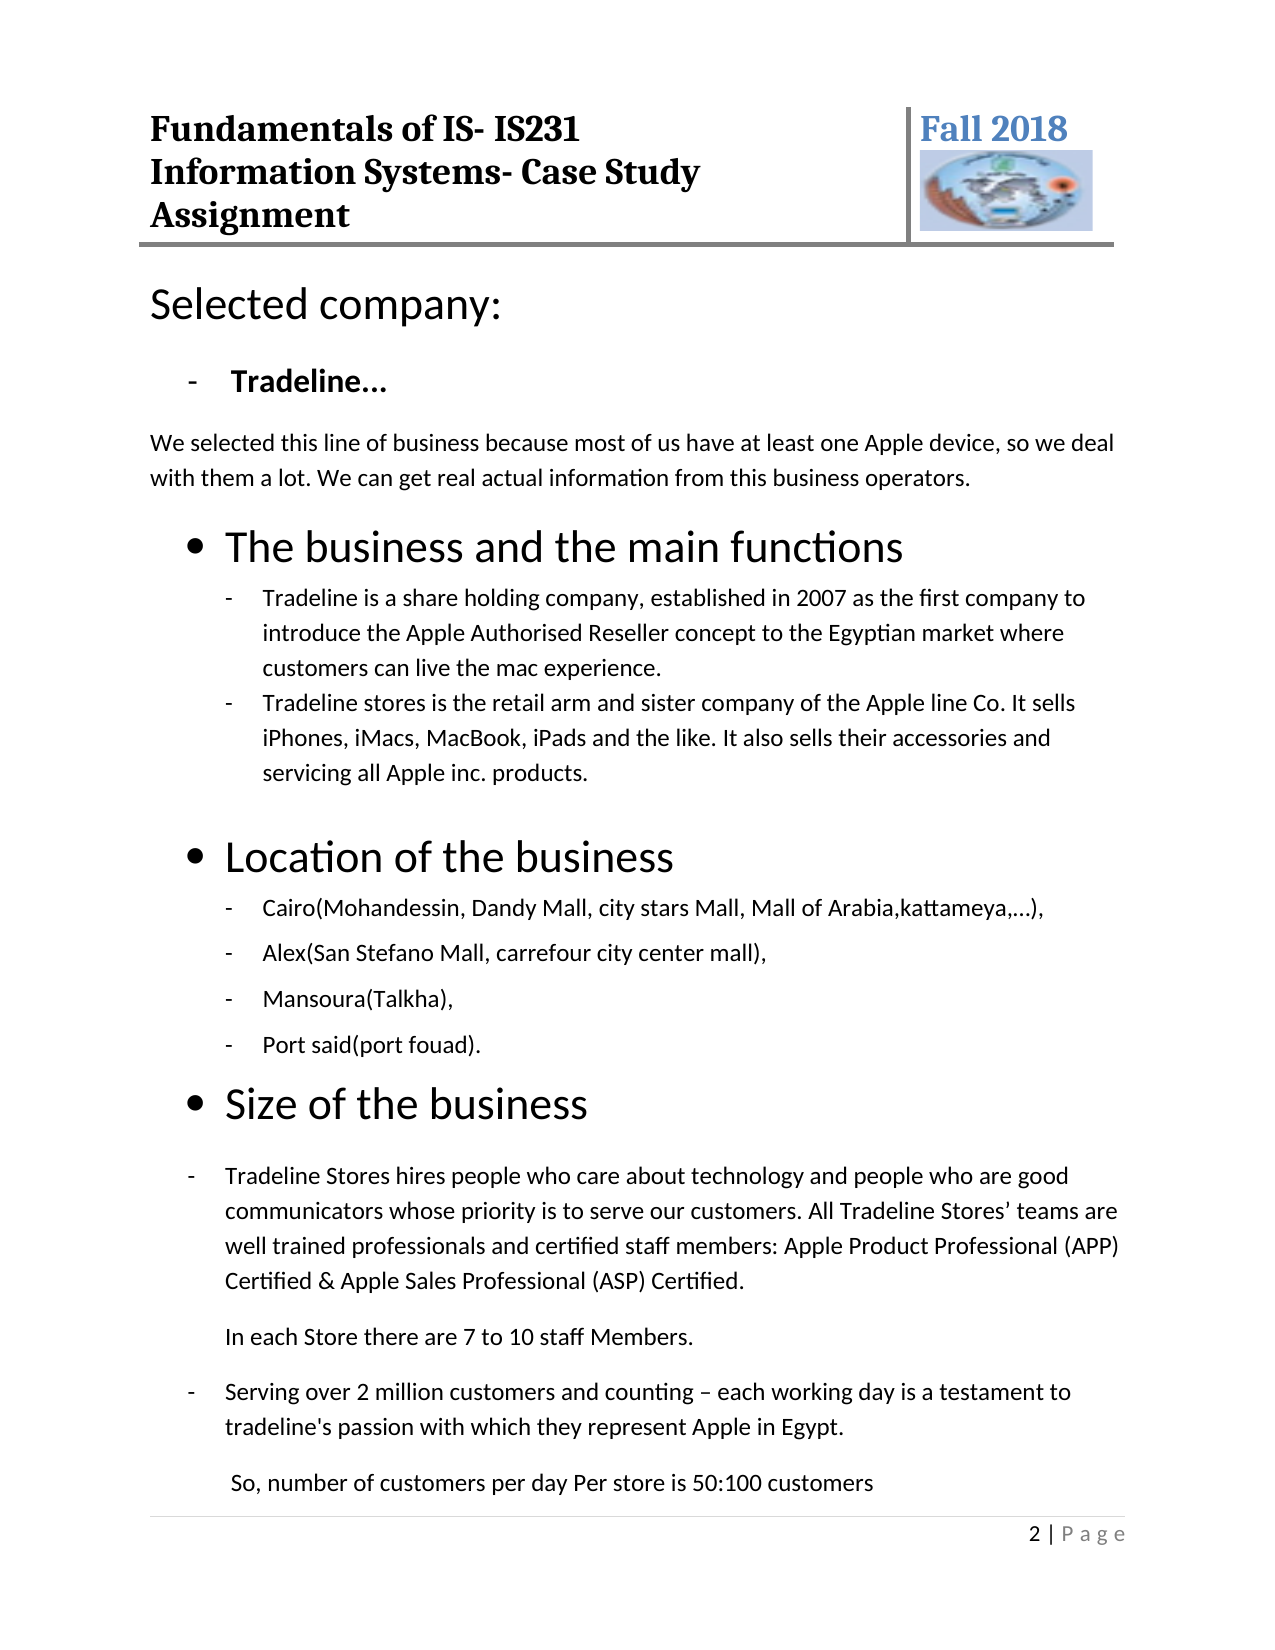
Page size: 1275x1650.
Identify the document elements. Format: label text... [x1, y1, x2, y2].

text Selected company: [150, 275, 1125, 331]
list Location of the business [187, 827, 1125, 883]
list Tradeline Stores hires people who care about technology and people who are good communicators whose priority is to serve our customers. All Tradeline Stores’ teams are well trained professionals and certified staff members: Apple Product Professional (APP) Certified & Apple Sales Professional (ASP) Certified. [187, 1160, 1125, 1295]
list Cairo(Mohandessin, Dandy Mall, city stars Mall, Mall of Arabia,kattameya,…), [225, 892, 1125, 922]
text We selected this line of business because most of us have at least one Apple device, so we deal with them a lot. We can get real actual information from this business operators. [150, 427, 1125, 493]
list The business and the main functions [187, 518, 1125, 574]
picture [919, 150, 1093, 231]
text So, number of customers per day Per store is 50:100 customers [225, 1467, 1125, 1498]
list Mansoura(Talkha), [225, 983, 1125, 1014]
list Size of the business [187, 1075, 1125, 1131]
list Tradeline stores is the retail arm and sister company of the Apple line Co. It sells iPhones, iMacs, MacBook, iPads and the like. It also sells their accessories and servicing all Apple inc. products. [225, 687, 1125, 788]
list Tradeline is a share holding company, established in 2007 as the first company to introduce the Apple Authorised Reseller concept to the Egyptian market where customers can live the mac experience. [225, 582, 1125, 683]
list Tradeline... [187, 360, 1125, 401]
list Serving over 2 million customers and counting – each working day is a testament to tradeline's passion with which they represent Apple in Egypt. [187, 1376, 1125, 1442]
text In each Store there are 7 to 10 staff Members. [225, 1321, 1125, 1351]
list Port said(port fouad). [225, 1029, 1125, 1059]
list Alex(San Stefano Mall, carrefour city center mall), [225, 937, 1125, 968]
